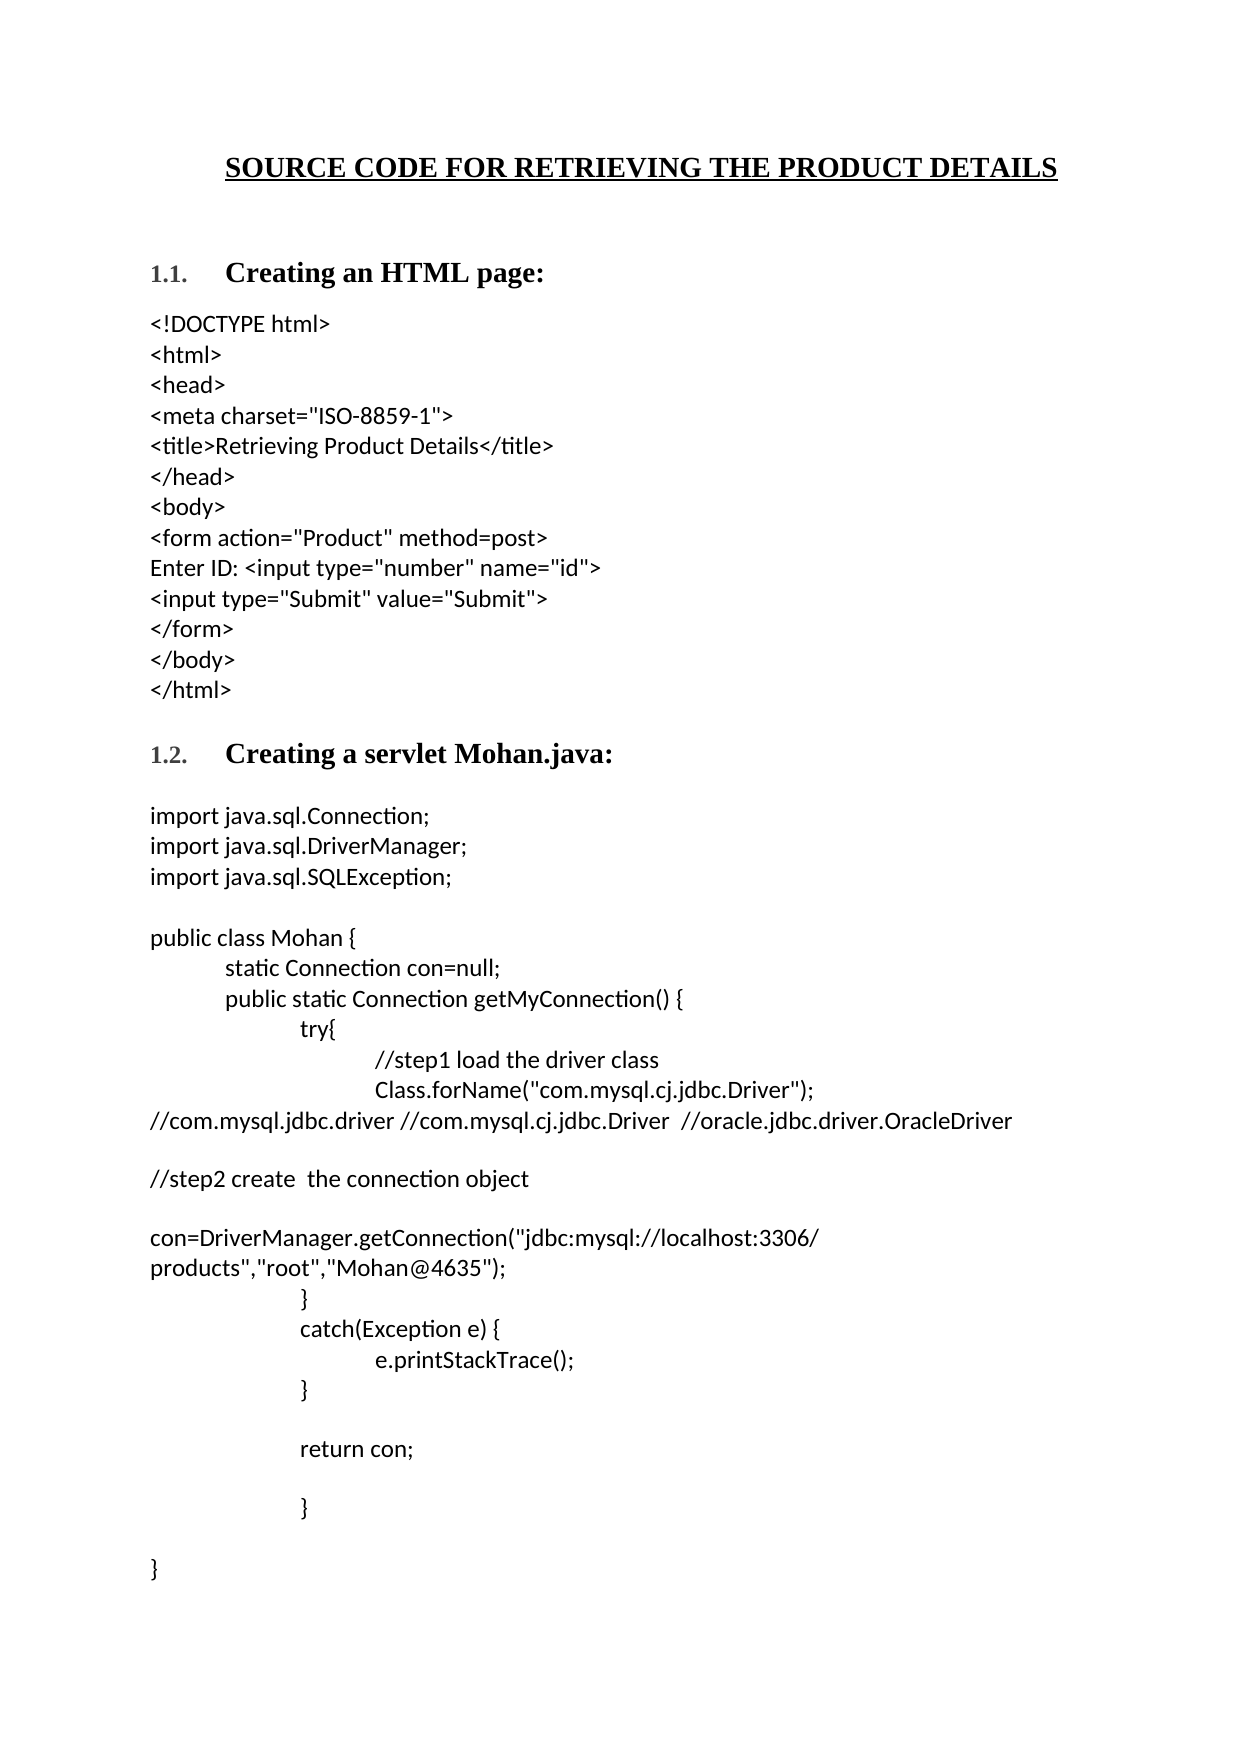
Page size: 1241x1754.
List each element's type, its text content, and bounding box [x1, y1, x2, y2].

text <body> [150, 492, 1090, 522]
text </body> [150, 644, 1090, 675]
text </html> [150, 675, 1090, 705]
text catch(Exception e) { [150, 1314, 1090, 1344]
text } [150, 1375, 1090, 1405]
text import java.sql.SQLException; [150, 861, 1090, 891]
text <html> [150, 339, 1090, 369]
text import java.sql.Connection; [150, 800, 1090, 830]
text public static Connection getMyConnection() { [150, 983, 1090, 1013]
text return con; [150, 1433, 1090, 1464]
text <head> [150, 369, 1090, 400]
text try{ [150, 1013, 1090, 1044]
list Creating a servlet Mohan.java: [150, 736, 1090, 769]
text <input type="Submit" value="Submit"> [150, 583, 1090, 614]
text e.printStackTrace(); [150, 1344, 1090, 1375]
text <meta charset="ISO-8859-1"> [150, 400, 1090, 431]
text //step1 load the driver class [150, 1044, 1090, 1074]
text import java.sql.DriverManager; [150, 830, 1090, 861]
text </head> [150, 461, 1090, 492]
text } [150, 1492, 1090, 1522]
text static Connection con=null; [150, 952, 1090, 983]
text Class.forName("com.mysql.cj.jdbc.Driver"); //com.mysql.jdbc.driver //com.mysql.cj.jdbc.Driver //oracle.jdbc.driver.OracleDriver [150, 1074, 1090, 1136]
text public class Mohan { [150, 922, 1090, 952]
list Creating an HTML page: [150, 256, 1090, 289]
text } [150, 1283, 1090, 1314]
text //step2 create the connection object [150, 1163, 1090, 1194]
text con=DriverManager.getConnection("jdbc:mysql://localhost:3306/products","root","Mohan@4635"); [150, 1222, 1090, 1283]
text <!DOCTYPE html> [150, 308, 1090, 339]
text SOURCE CODE FOR RETRIEVING THE PRODUCT DETAILS [150, 150, 1090, 183]
text Enter ID: <input type="number" name="id"> [150, 553, 1090, 583]
text } [150, 1553, 1090, 1583]
text <form action="Product" method=post> [150, 522, 1090, 553]
text <title>Retrieving Product Details</title> [150, 431, 1090, 461]
text </form> [150, 614, 1090, 644]
